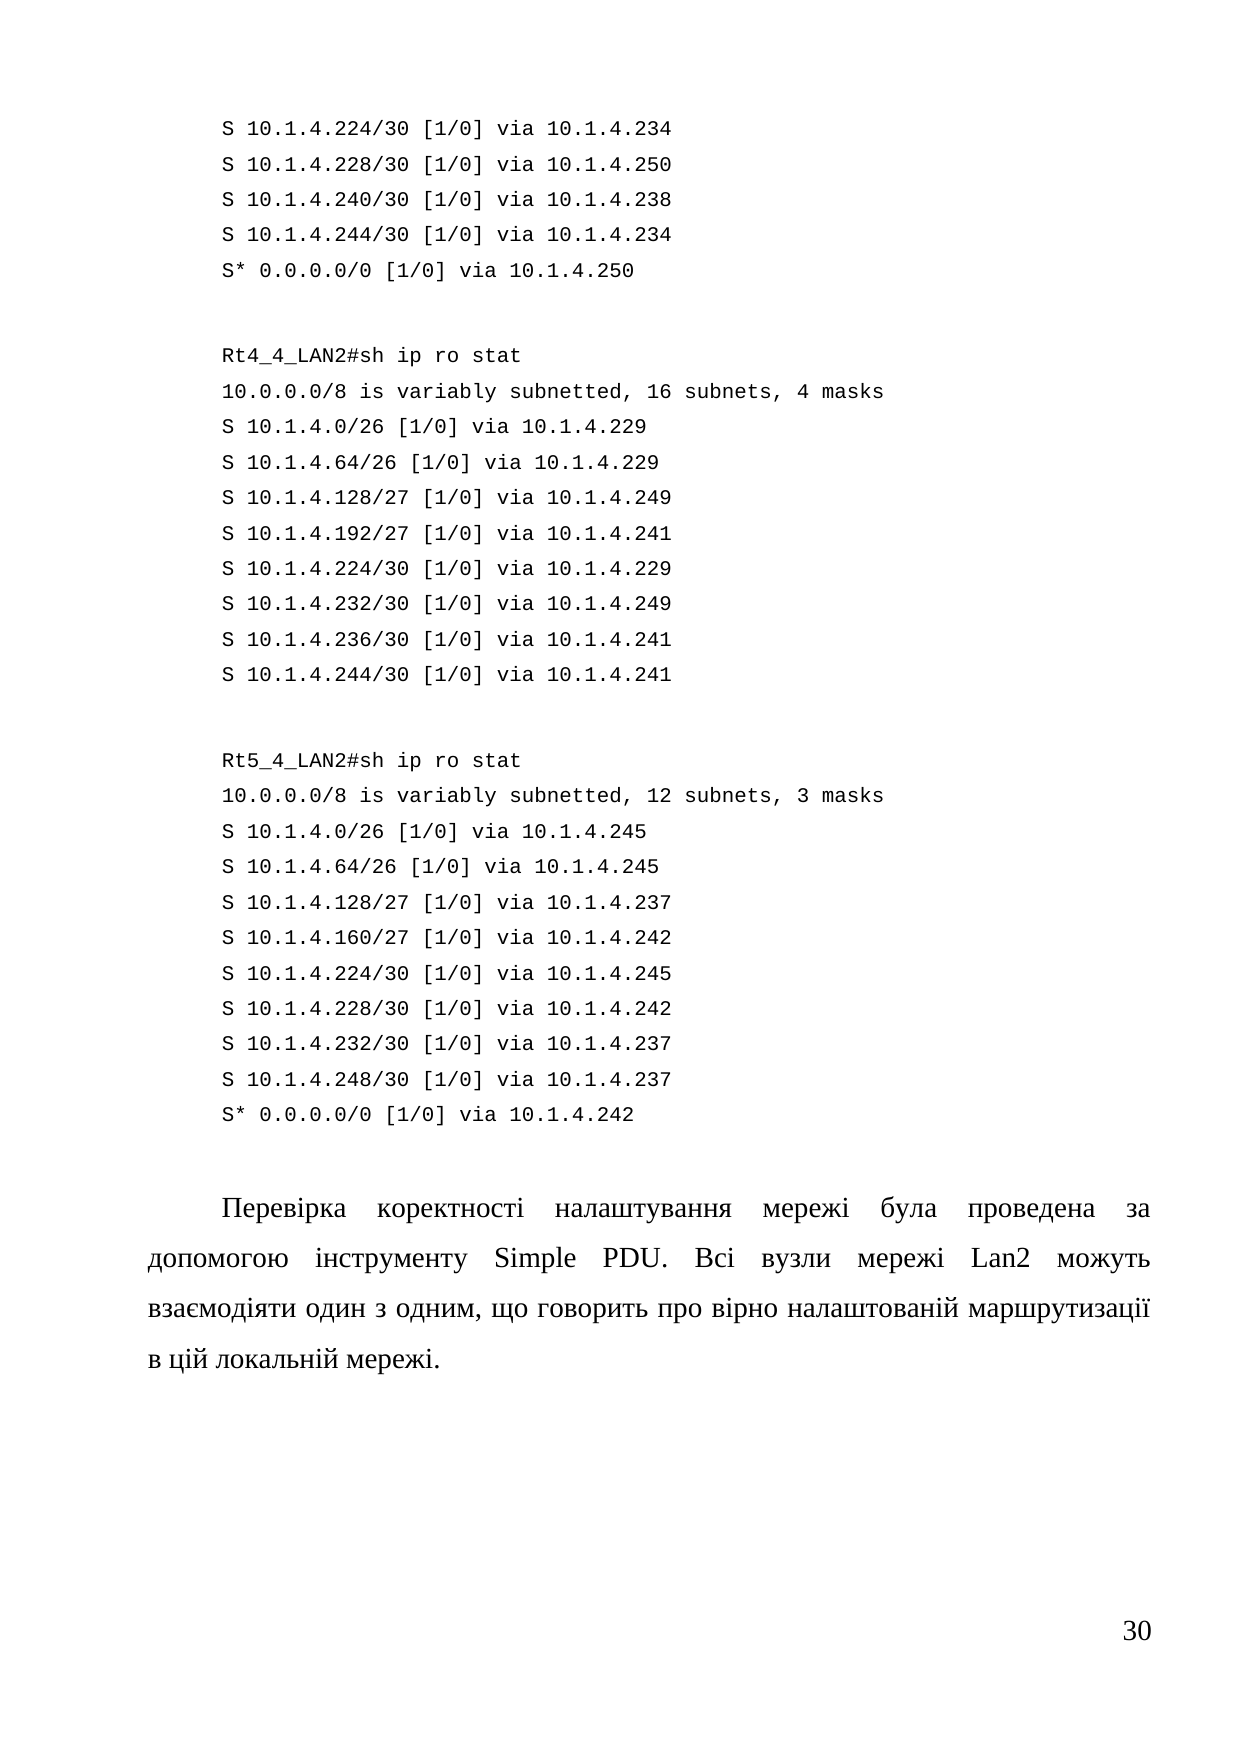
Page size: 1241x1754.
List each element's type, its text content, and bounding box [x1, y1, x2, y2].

text Rt4_4_LAN2#sh ip ro stat [148, 346, 1152, 369]
text S 10.1.4.232/30 [1/0] via 10.1.4.249 [148, 593, 1152, 617]
text S 10.1.4.64/26 [1/0] via 10.1.4.229 [148, 452, 1152, 475]
text S 10.1.4.224/30 [1/0] via 10.1.4.234 [148, 118, 1152, 142]
text S 10.1.4.128/27 [1/0] via 10.1.4.237 [148, 892, 1152, 915]
text S 10.1.4.228/30 [1/0] via 10.1.4.250 [148, 153, 1152, 177]
text S 10.1.4.192/27 [1/0] via 10.1.4.241 [148, 523, 1152, 546]
text S* 0.0.0.0/0 [1/0] via 10.1.4.250 [148, 260, 1152, 283]
text S 10.1.4.244/30 [1/0] via 10.1.4.234 [148, 224, 1152, 248]
text S 10.1.4.244/30 [1/0] via 10.1.4.241 [148, 664, 1152, 688]
text S 10.1.4.232/30 [1/0] via 10.1.4.237 [148, 1033, 1152, 1057]
text S 10.1.4.0/26 [1/0] via 10.1.4.245 [148, 821, 1152, 844]
text S 10.1.4.224/30 [1/0] via 10.1.4.245 [148, 962, 1152, 986]
text S 10.1.4.228/30 [1/0] via 10.1.4.242 [148, 998, 1152, 1022]
text S 10.1.4.128/27 [1/0] via 10.1.4.249 [148, 487, 1152, 511]
text S 10.1.4.160/27 [1/0] via 10.1.4.242 [148, 927, 1152, 951]
text S 10.1.4.240/30 [1/0] via 10.1.4.238 [148, 189, 1152, 213]
text S* 0.0.0.0/0 [1/0] via 10.1.4.242 [148, 1104, 1152, 1128]
text 10.0.0.0/8 is variably subnetted, 12 subnets, 3 masks [148, 785, 1152, 809]
text S 10.1.4.0/26 [1/0] via 10.1.4.229 [148, 416, 1152, 440]
text S 10.1.4.236/30 [1/0] via 10.1.4.241 [148, 629, 1152, 652]
text S 10.1.4.64/26 [1/0] via 10.1.4.245 [148, 856, 1152, 880]
text Перевірка коректності налаштування мережі була проведена за допомогою інструменту Simple PDU. Всі вузли мережі Lan2 можуть взаємодіяти один з одним, що говорить про вірно налаштованій маршрутизації в цій локальній мережі. [148, 1190, 1152, 1374]
text S 10.1.4.224/30 [1/0] via 10.1.4.229 [148, 558, 1152, 582]
text 10.0.0.0/8 is variably subnetted, 16 subnets, 4 masks [148, 381, 1152, 404]
text S 10.1.4.248/30 [1/0] via 10.1.4.237 [148, 1069, 1152, 1092]
text Rt5_4_LAN2#sh ip ro stat [148, 750, 1152, 774]
